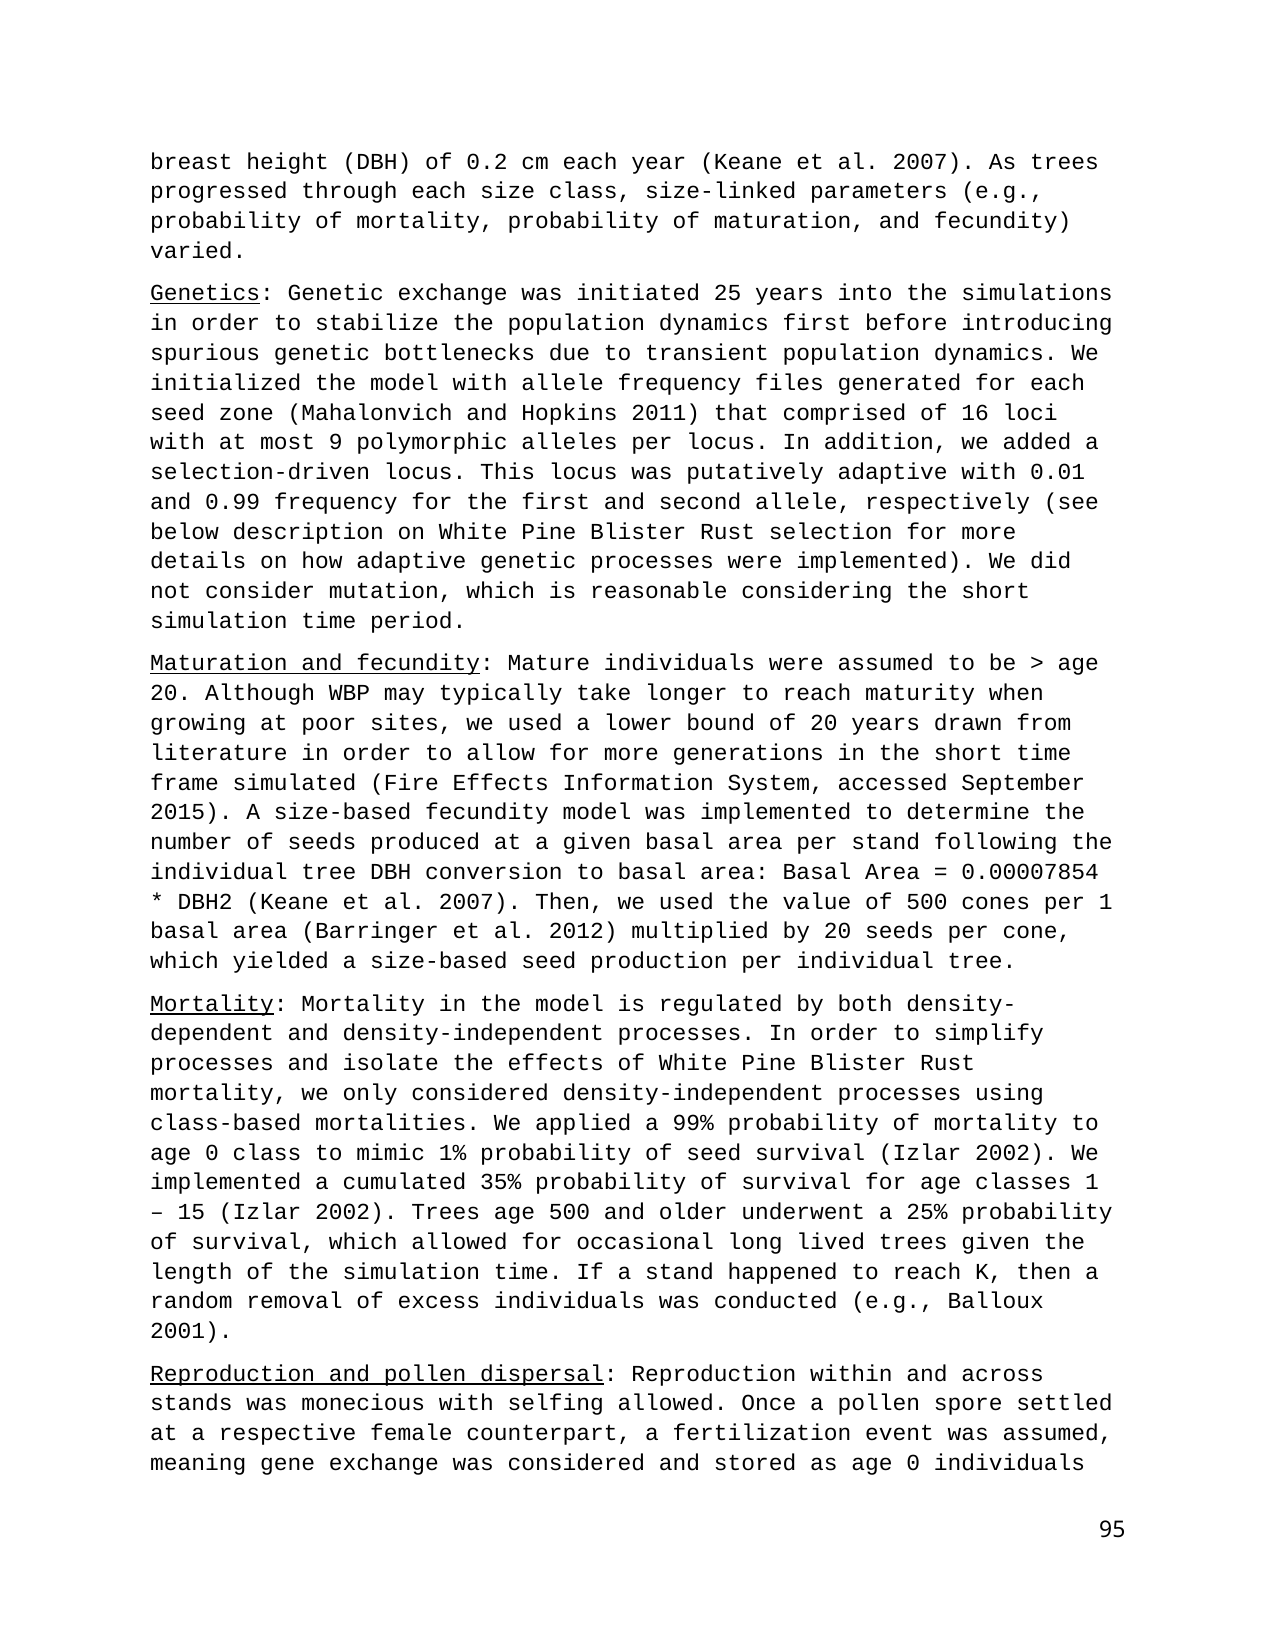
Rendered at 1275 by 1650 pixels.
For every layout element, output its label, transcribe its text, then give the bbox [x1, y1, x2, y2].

text Genetics: Genetic exchange was initiated 25 years into the simulations in order to stabilize the population dynamics first before introducing spurious genetic bottlenecks due to transient population dynamics. We initialized the model with allele frequency files generated for each seed zone (Mahalonvich and Hopkins 2011) that comprised of 16 loci with at most 9 polymorphic alleles per locus. In addition, we added a selection-driven locus. This locus was putatively adaptive with 0.01 and 0.99 frequency for the first and second allele, respectively (see below description on White Pine Blister Rust selection for more details on how adaptive genetic processes were implemented). We did not consider mutation, which is reasonable considering the short simulation time period. [150, 282, 1125, 635]
text Mortality: Mortality in the model is regulated by both density-dependent and density-independent processes. In order to simplify processes and isolate the effects of White Pine Blister Rust mortality, we only considered density-independent processes using class-based mortalities. We applied a 99% probability of mortality to age 0 class to mimic 1% probability of seed survival (Izlar 2002). We implemented a cumulated 35% probability of survival for age classes 1 – 15 (Izlar 2002). Trees age 500 and older underwent a 25% probability of survival, which allowed for occasional long lived trees given the length of the simulation time. If a stand happened to reach K, then a random removal of excess individuals was conducted (e.g., Balloux 2001). [150, 992, 1125, 1346]
text Maturation and fecundity: Mature individuals were assumed to be > age 20. Although WBP may typically take longer to reach maturity when growing at poor sites, we used a lower bound of 20 years drawn from literature in order to allow for more generations in the short time frame simulated (Fire Effects Information System, accessed September 2015). A size-based fecundity model was implemented to determine the number of seeds produced at a given basal area per stand following the individual tree DBH conversion to basal area: Basal Area = 0.00007854 * DBH2 (Keane et al. 2007). Then, we used the value of 500 cones per 1 basal area (Barringer et al. 2012) multiplied by 20 seeds per cone, which yielded a size-based seed production per individual tree. [150, 652, 1125, 976]
